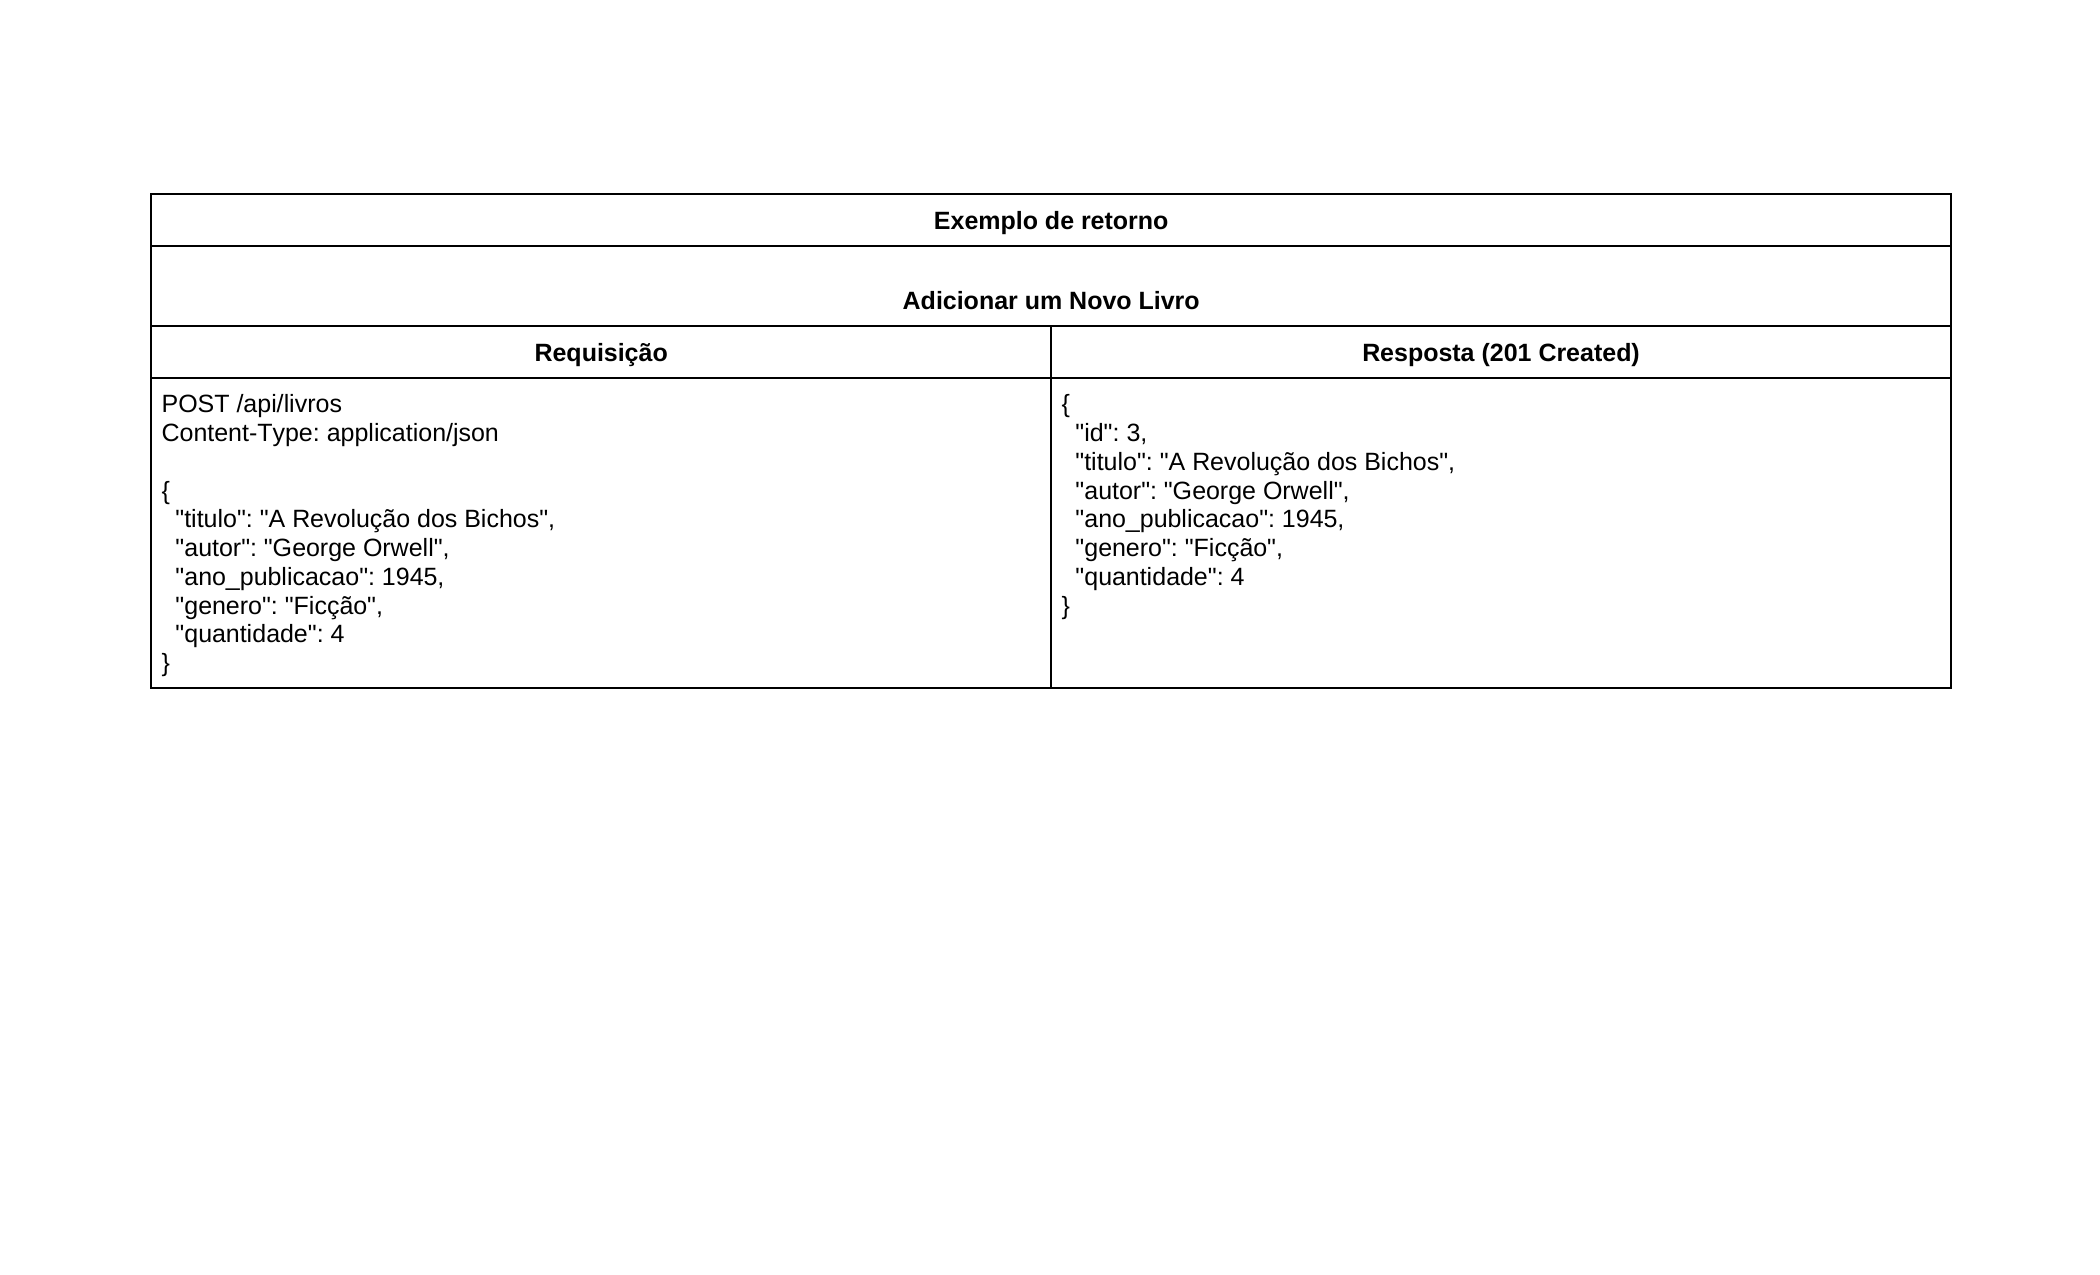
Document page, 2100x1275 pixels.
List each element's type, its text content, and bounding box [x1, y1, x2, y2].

table_cell POST /api/livros Content-Type: application/json { "titulo": "A Revolução dos Bichos", "autor": "George Orwell", "ano_publicacao": 1945, "genero": "Ficção", "quantidade": 4 } [152, 379, 1050, 687]
table_cell Resposta (201 Created) [1052, 327, 1950, 377]
table_cell Adicionar um Novo Livro [152, 247, 1950, 325]
table_cell Requisição [152, 327, 1050, 377]
table_cell { "id": 3, "titulo": "A Revolução dos Bichos", "autor": "George Orwell", "ano_publicacao": 1945, "genero": "Ficção", "quantidade": 4 } [1052, 379, 1950, 687]
table_header Exemplo de retorno [152, 195, 1950, 245]
